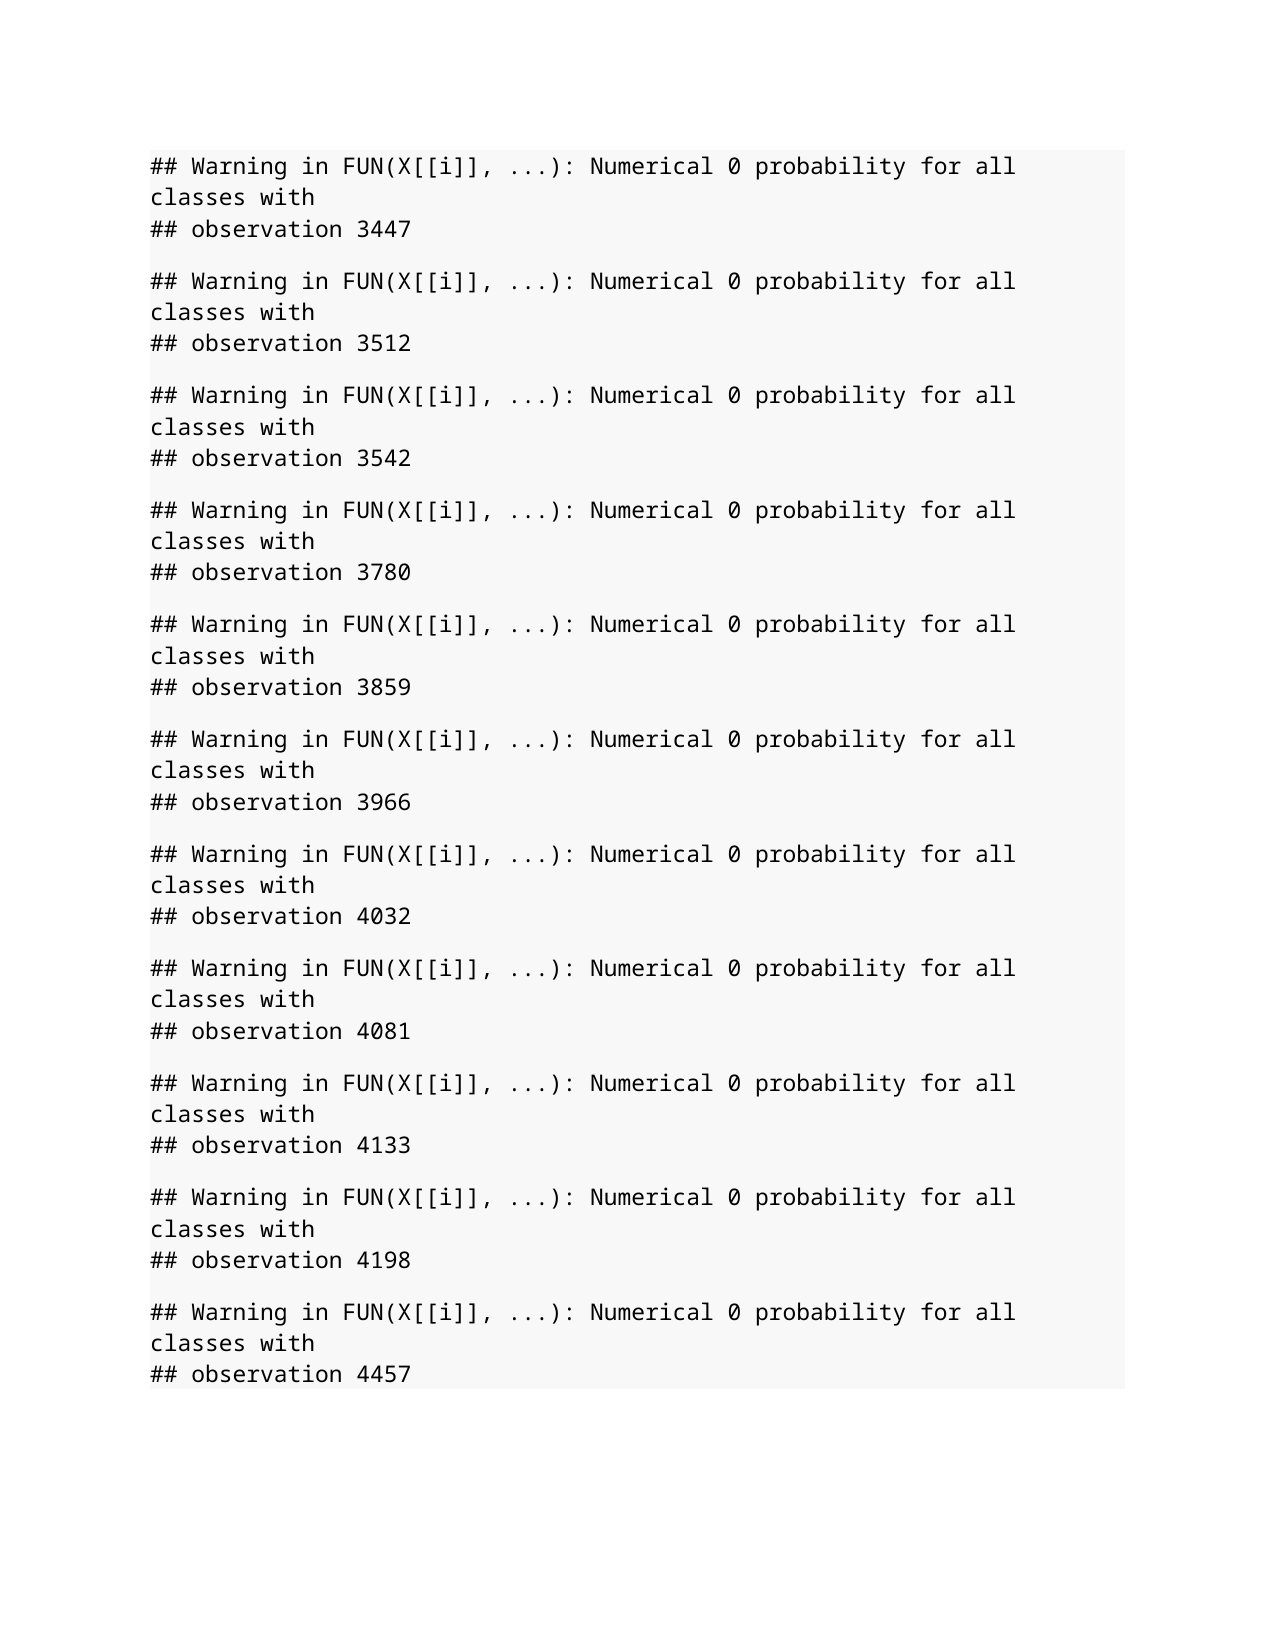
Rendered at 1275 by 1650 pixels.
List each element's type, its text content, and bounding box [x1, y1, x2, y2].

text ## Warning in FUN(X[[i]], ...): Numerical 0 probability for all classes with ## observation 3859 [150, 608, 1125, 702]
text ## Warning in FUN(X[[i]], ...): Numerical 0 probability for all classes with ## observation 4081 [150, 952, 1125, 1046]
text ## Warning in FUN(X[[i]], ...): Numerical 0 probability for all classes with ## observation 3966 [150, 723, 1125, 817]
text ## Warning in FUN(X[[i]], ...): Numerical 0 probability for all classes with ## observation 3542 [150, 379, 1125, 473]
text ## Warning in FUN(X[[i]], ...): Numerical 0 probability for all classes with ## observation 4133 [150, 1067, 1125, 1160]
text ## Warning in FUN(X[[i]], ...): Numerical 0 probability for all classes with ## observation 3780 [150, 494, 1125, 587]
text ## Warning in FUN(X[[i]], ...): Numerical 0 probability for all classes with ## observation 4457 [150, 1296, 1125, 1389]
text ## Warning in FUN(X[[i]], ...): Numerical 0 probability for all classes with ## observation 3512 [150, 264, 1125, 358]
text ## Warning in FUN(X[[i]], ...): Numerical 0 probability for all classes with ## observation 4198 [150, 1181, 1125, 1275]
text ## Warning in FUN(X[[i]], ...): Numerical 0 probability for all classes with ## observation 3447 [150, 150, 1125, 244]
text ## Warning in FUN(X[[i]], ...): Numerical 0 probability for all classes with ## observation 4032 [150, 837, 1125, 931]
